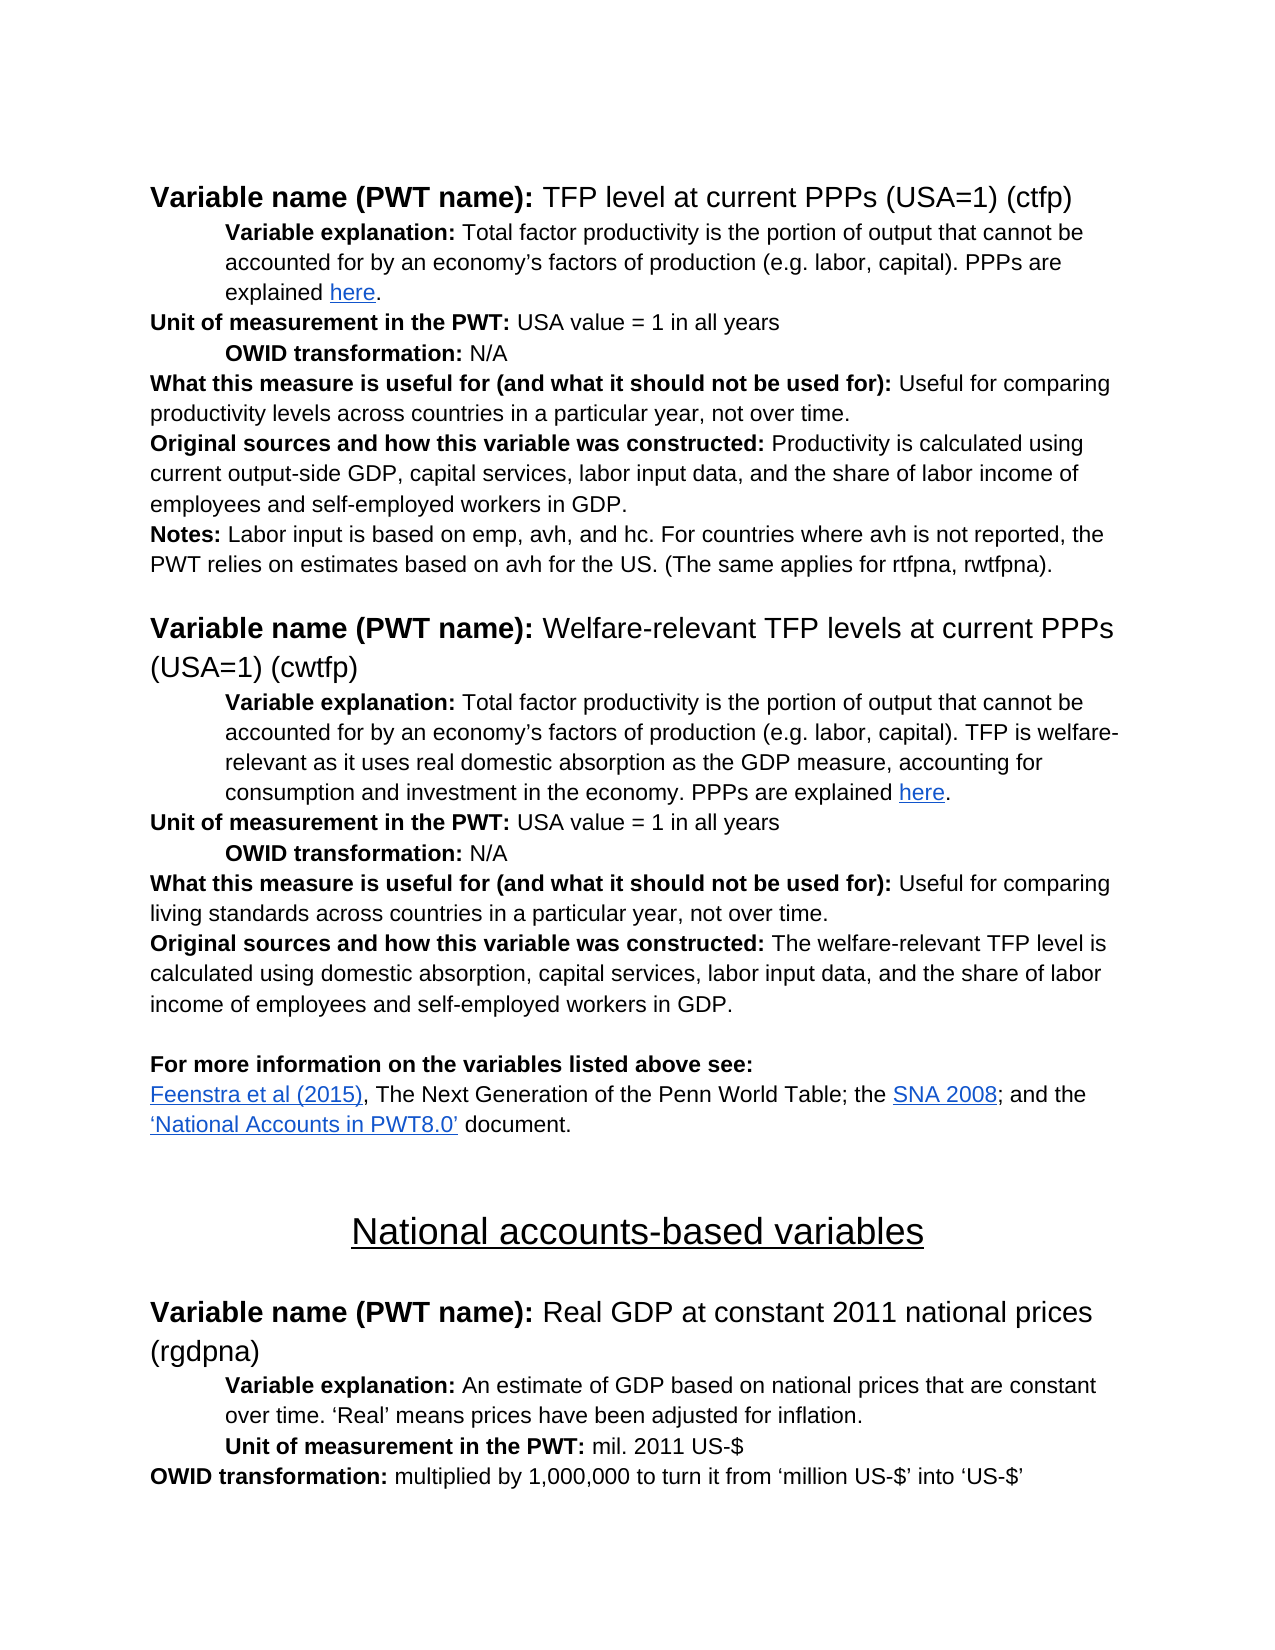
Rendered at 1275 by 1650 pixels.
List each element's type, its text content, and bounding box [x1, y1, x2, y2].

text Unit of measurement in the PWT: mil. 2011 US-$ [150, 1433, 1125, 1459]
text What this measure is useful for (and what it should not be used for): Useful for comparing living standards across countries in a particular year, not over time. [150, 870, 1125, 926]
text Variable name (PWT name): TFP level at current PPPs (USA=1) (ctfp) [150, 180, 1125, 214]
text Original sources and how this variable was constructed: The welfare-relevant TFP level is calculated using domestic absorption, capital services, labor input data, and the share of labor income of employees and self-employed workers in GDP. [150, 930, 1125, 1017]
text Notes: Labor input is based on emp, avh, and hc. For countries where avh is not reported, the PWT relies on estimates based on avh for the US. (The same applies for rtfpna, rwtfpna). [150, 521, 1125, 577]
text Unit of measurement in the PWT: USA value = 1 in all years [150, 309, 1125, 336]
text Variable name (PWT name): Welfare-relevant TFP levels at current PPPs (USA=1) (cwtfp) [150, 611, 1125, 683]
text OWID transformation: N/A [150, 339, 1125, 366]
subtitle National accounts-based variables [150, 1209, 1125, 1252]
text Original sources and how this variable was constructed: Productivity is calculated using current output-side GDP, capital services, labor input data, and the share of labor income of employees and self-employed workers in GDP. [150, 430, 1125, 517]
text Variable explanation: Total factor productivity is the portion of output that cannot be accounted for by an economy’s factors of production (e.g. labor, capital). PPPs are explained here. [225, 219, 1125, 306]
text For more information on the variables listed above see: [150, 1051, 1125, 1077]
text Variable explanation: Total factor productivity is the portion of output that cannot be accounted for by an economy’s factors of production (e.g. labor, capital). TFP is welfare-relevant as it uses real domestic absorption as the GDP measure, accounting for consumption and investment in the economy. PPPs are explained here. [225, 688, 1125, 806]
text What this measure is useful for (and what it should not be used for): Useful for comparing productivity levels across countries in a particular year, not over time. [150, 370, 1125, 426]
text Feenstra et al (2015), The Next Generation of the Penn World Table; the SNA 2008; and the ‘National Accounts in PWT8.0’ document. [150, 1081, 1125, 1138]
text OWID transformation: multiplied by 1,000,000 to turn it from ‘million US-$’ into ‘US-$’ [150, 1463, 1125, 1489]
text Unit of measurement in the PWT: USA value = 1 in all years [150, 809, 1125, 836]
text OWID transformation: N/A [150, 839, 1125, 866]
text Variable name (PWT name): Real GDP at constant 2011 national prices (rgdpna) [150, 1295, 1125, 1367]
text Variable explanation: An estimate of GDP based on national prices that are constant over time. ‘Real’ means prices have been adjusted for inflation. [225, 1372, 1125, 1429]
